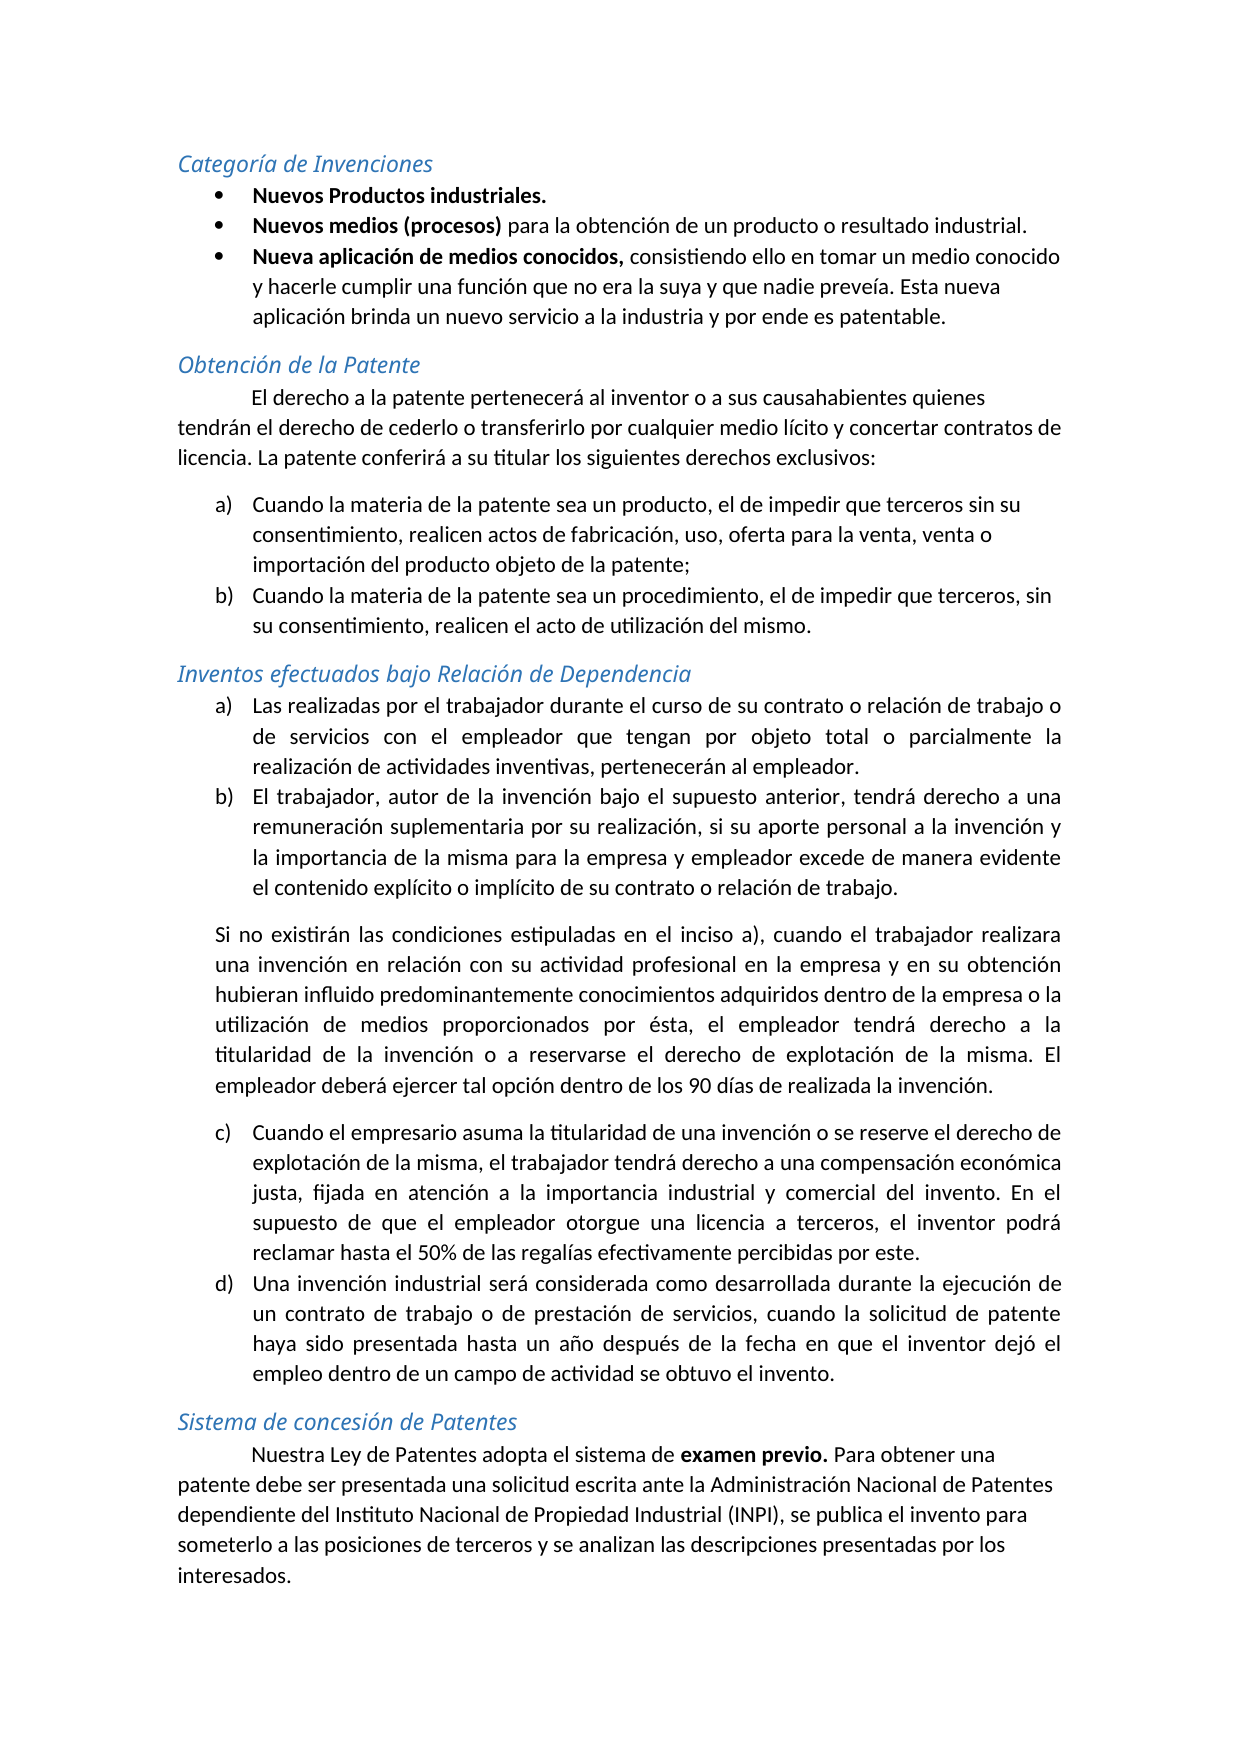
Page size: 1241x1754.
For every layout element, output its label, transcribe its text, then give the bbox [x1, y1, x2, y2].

list El trabajador, autor de la invención bajo el supuesto anterior, tendrá derecho a una remuneración suplementaria por su realización, si su aporte personal a la invención y la importancia de la misma para la empresa y empleador excede de manera evidente el contenido explícito o implícito de su contrato o relación de trabajo. [215, 782, 1063, 901]
list Nuevos Productos industriales. [215, 181, 1063, 209]
list Cuando la materia de la patente sea un procedimiento, el de impedir que terceros, sin su consentimiento, realicen el acto de utilización del mismo. [215, 581, 1063, 639]
list Cuando el empresario asuma la titularidad de una invención o se reserve el derecho de explotación de la misma, el trabajador tendrá derecho a una compensación económica justa, fijada en atención a la importancia industrial y comercial del invento. En el supuesto de que el empleador otorgue una licencia a terceros, el inventor podrá reclamar hasta el 50% de las regalías efectivamente percibidas por este. [215, 1118, 1063, 1266]
subtitle Inventos efectuados bajo Relación de Dependencia [177, 658, 1063, 689]
text Nuestra Ley de Patentes adopta el sistema de examen previo. Para obtener una patente debe ser presentada una solicitud escrita ante la Administración Nacional de Patentes dependiente del Instituto Nacional de Propiedad Industrial (INPI), se publica el invento para someterlo a las posiciones de terceros y se analizan las descripciones presentadas por los interesados. [177, 1440, 1063, 1589]
list Las realizadas por el trabajador durante el curso de su contrato o relación de trabajo o de servicios con el empleador que tengan por objeto total o parcialmente la realización de actividades inventivas, pertenecerán al empleador. [215, 692, 1063, 780]
text El derecho a la patente pertenecerá al inventor o a sus causahabientes quienes tendrán el derecho de cederlo o transferirlo por cualquier medio lícito y concertar contratos de licencia. La patente conferirá a su titular los siguientes derechos exclusivos: [177, 383, 1063, 471]
list Nuevos medios (procesos) para la obtención de un producto o resultado industrial. [215, 212, 1063, 239]
subtitle Sistema de concesión de Patentes [177, 1406, 1063, 1437]
subtitle Obtención de la Patente [177, 349, 1063, 380]
subtitle Categoría de Invenciones [177, 148, 1063, 179]
text Si no existirán las condiciones estipuladas en el inciso a), cuando el trabajador realizara una invención en relación con su actividad profesional en la empresa y en su obtención hubieran influido predominantemente conocimientos adquiridos dentro de la empresa o la utilización de medios proporcionados por ésta, el empleador tendrá derecho a la titularidad de la invención o a reservarse el derecho de explotación de la misma. El empleador deberá ejercer tal opción dentro de los 90 días de realizada la invención. [215, 920, 1063, 1099]
list Una invención industrial será considerada como desarrollada durante la ejecución de un contrato de trabajo o de prestación de servicios, cuando la solicitud de patente haya sido presentada hasta un año después de la fecha en que el inventor dejó el empleo dentro de un campo de actividad se obtuvo el invento. [215, 1269, 1063, 1387]
list Cuando la materia de la patente sea un producto, el de impedir que terceros sin su consentimiento, realicen actos de fabricación, uso, oferta para la venta, venta o importación del producto objeto de la patente; [215, 490, 1063, 578]
list Nueva aplicación de medios conocidos, consistiendo ello en tomar un medio conocido y hacerle cumplir una función que no era la suya y que nadie preveía. Esta nueva aplicación brinda un nuevo servicio a la industria y por ende es patentable. [215, 242, 1063, 330]
